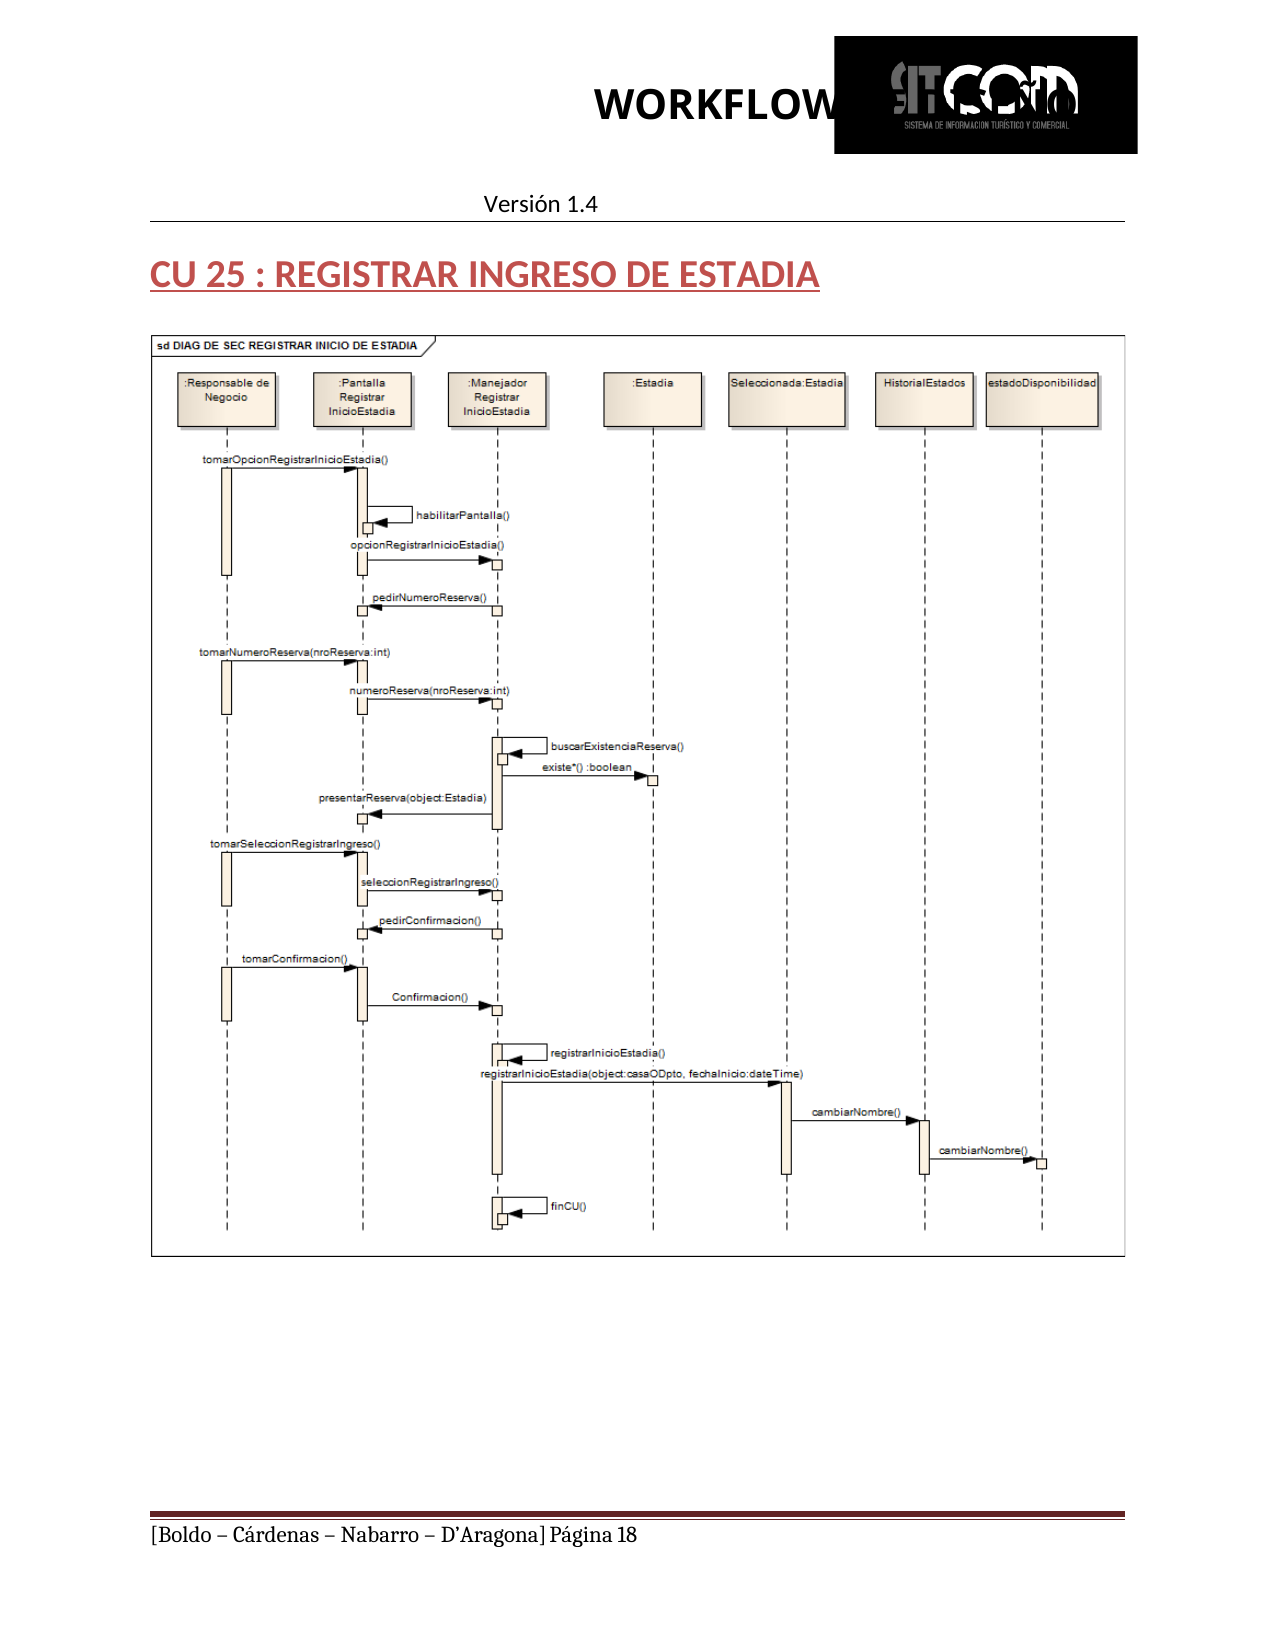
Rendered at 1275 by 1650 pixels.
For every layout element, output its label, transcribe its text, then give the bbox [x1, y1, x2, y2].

picture [834, 36, 1138, 154]
subtitle CU 25 : REGISTRAR INGRESO DE ESTADIA [150, 248, 1125, 297]
picture [150, 334, 1125, 1257]
